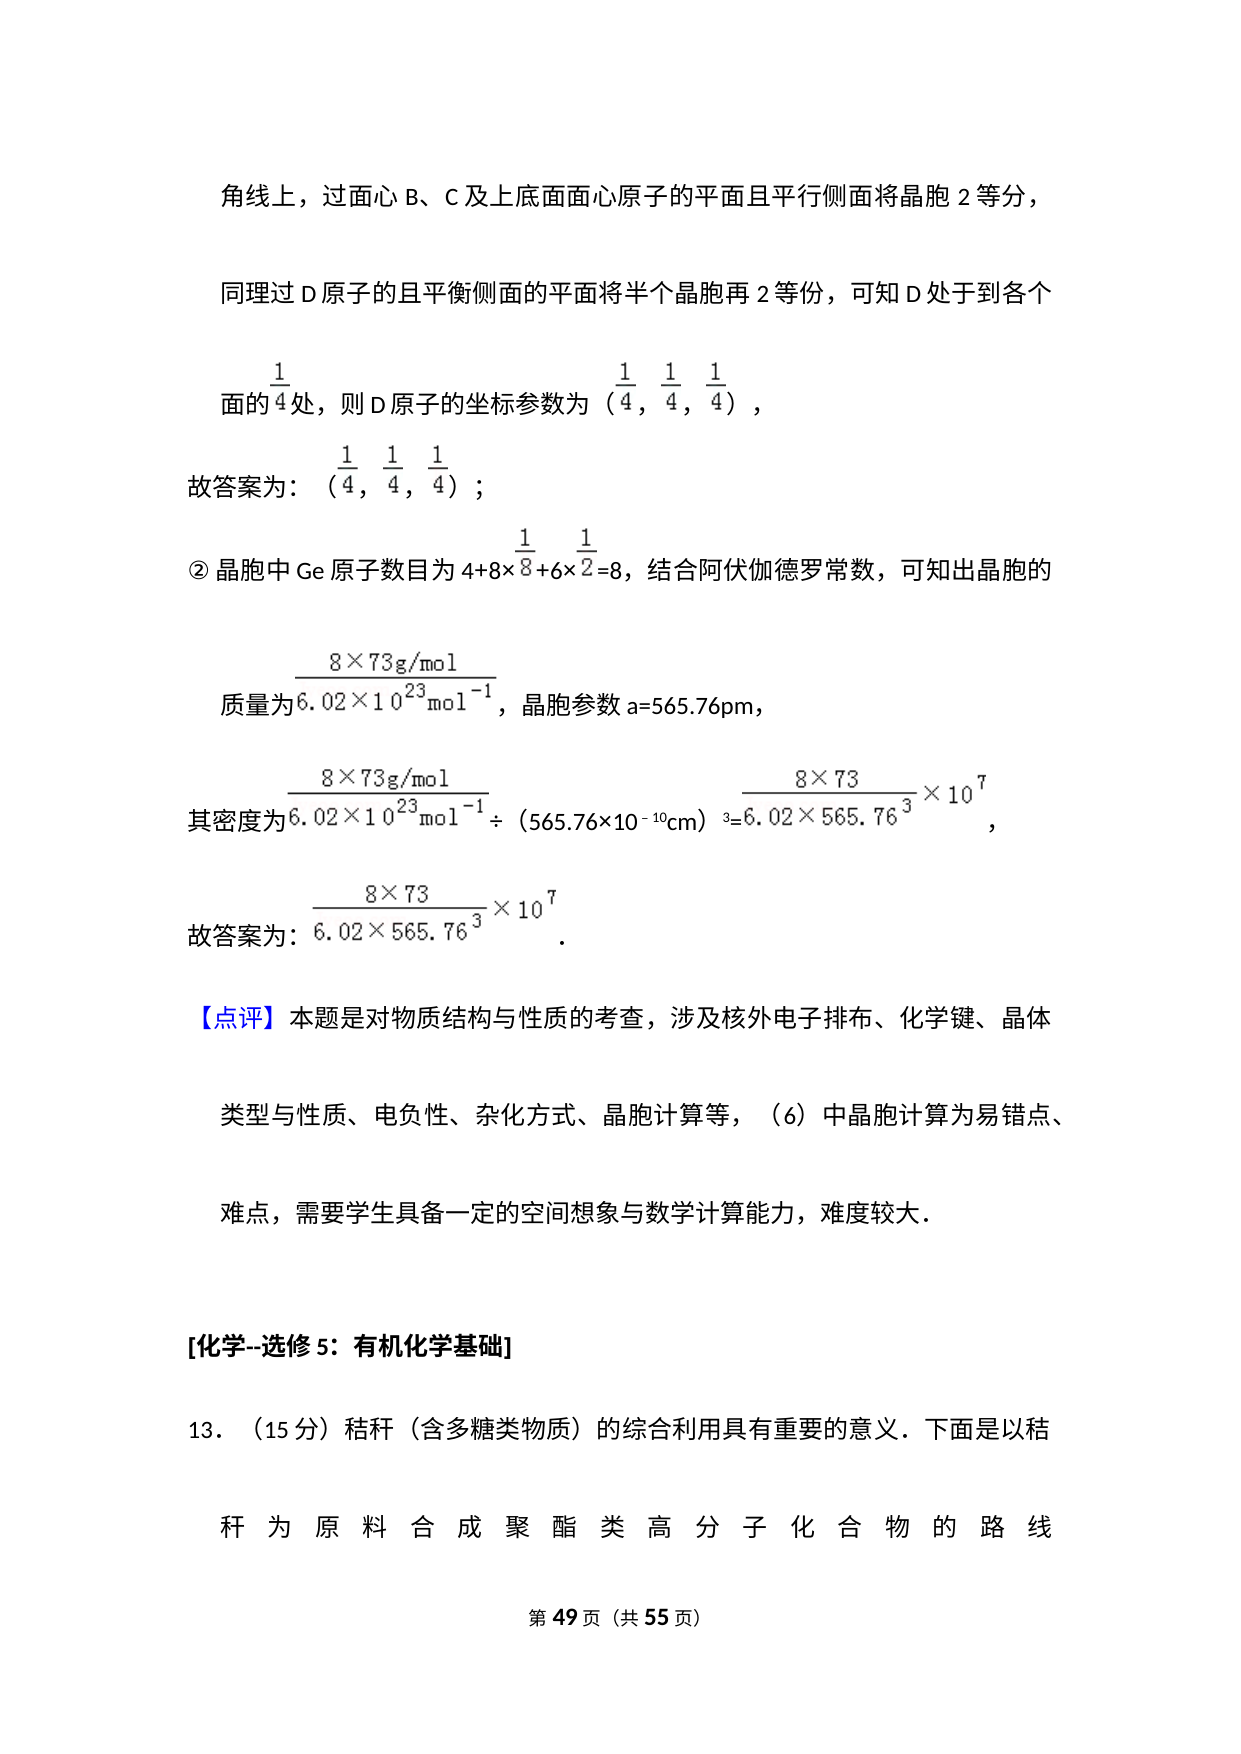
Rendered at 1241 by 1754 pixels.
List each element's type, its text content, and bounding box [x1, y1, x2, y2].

picture [515, 524, 536, 579]
picture [382, 441, 403, 496]
picture [576, 524, 597, 579]
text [187, 162, 1053, 422]
picture [287, 765, 489, 831]
picture [295, 649, 497, 715]
picture [706, 358, 727, 413]
text 故答案为：（，，）； [187, 440, 1053, 505]
picture [270, 358, 291, 413]
picture [742, 766, 986, 831]
text 故答案为：． [187, 868, 1053, 966]
text 【点评】本题是对物质结构与性质的考查，涉及核外电子排布、化学键、晶体类型与性质、电负性、杂化方式、晶胞计算等，（6）中晶胞计算为易错点、难点，需要学生具备一定的空间想象与数学计算能力，难度较大． [187, 984, 1053, 1244]
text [187, 1396, 1053, 1558]
picture [337, 441, 358, 496]
picture [661, 358, 681, 413]
text [化学--选修5：有机化学基础] [187, 1312, 1053, 1377]
picture [312, 881, 557, 945]
text ②晶胞中Ge原子数目为4+8×+6×=8，结合阿伏伽德罗常数，可知出晶胞的质量为，晶胞参数a=565.76pm， [187, 523, 1053, 734]
picture [428, 441, 448, 496]
picture [615, 358, 636, 413]
